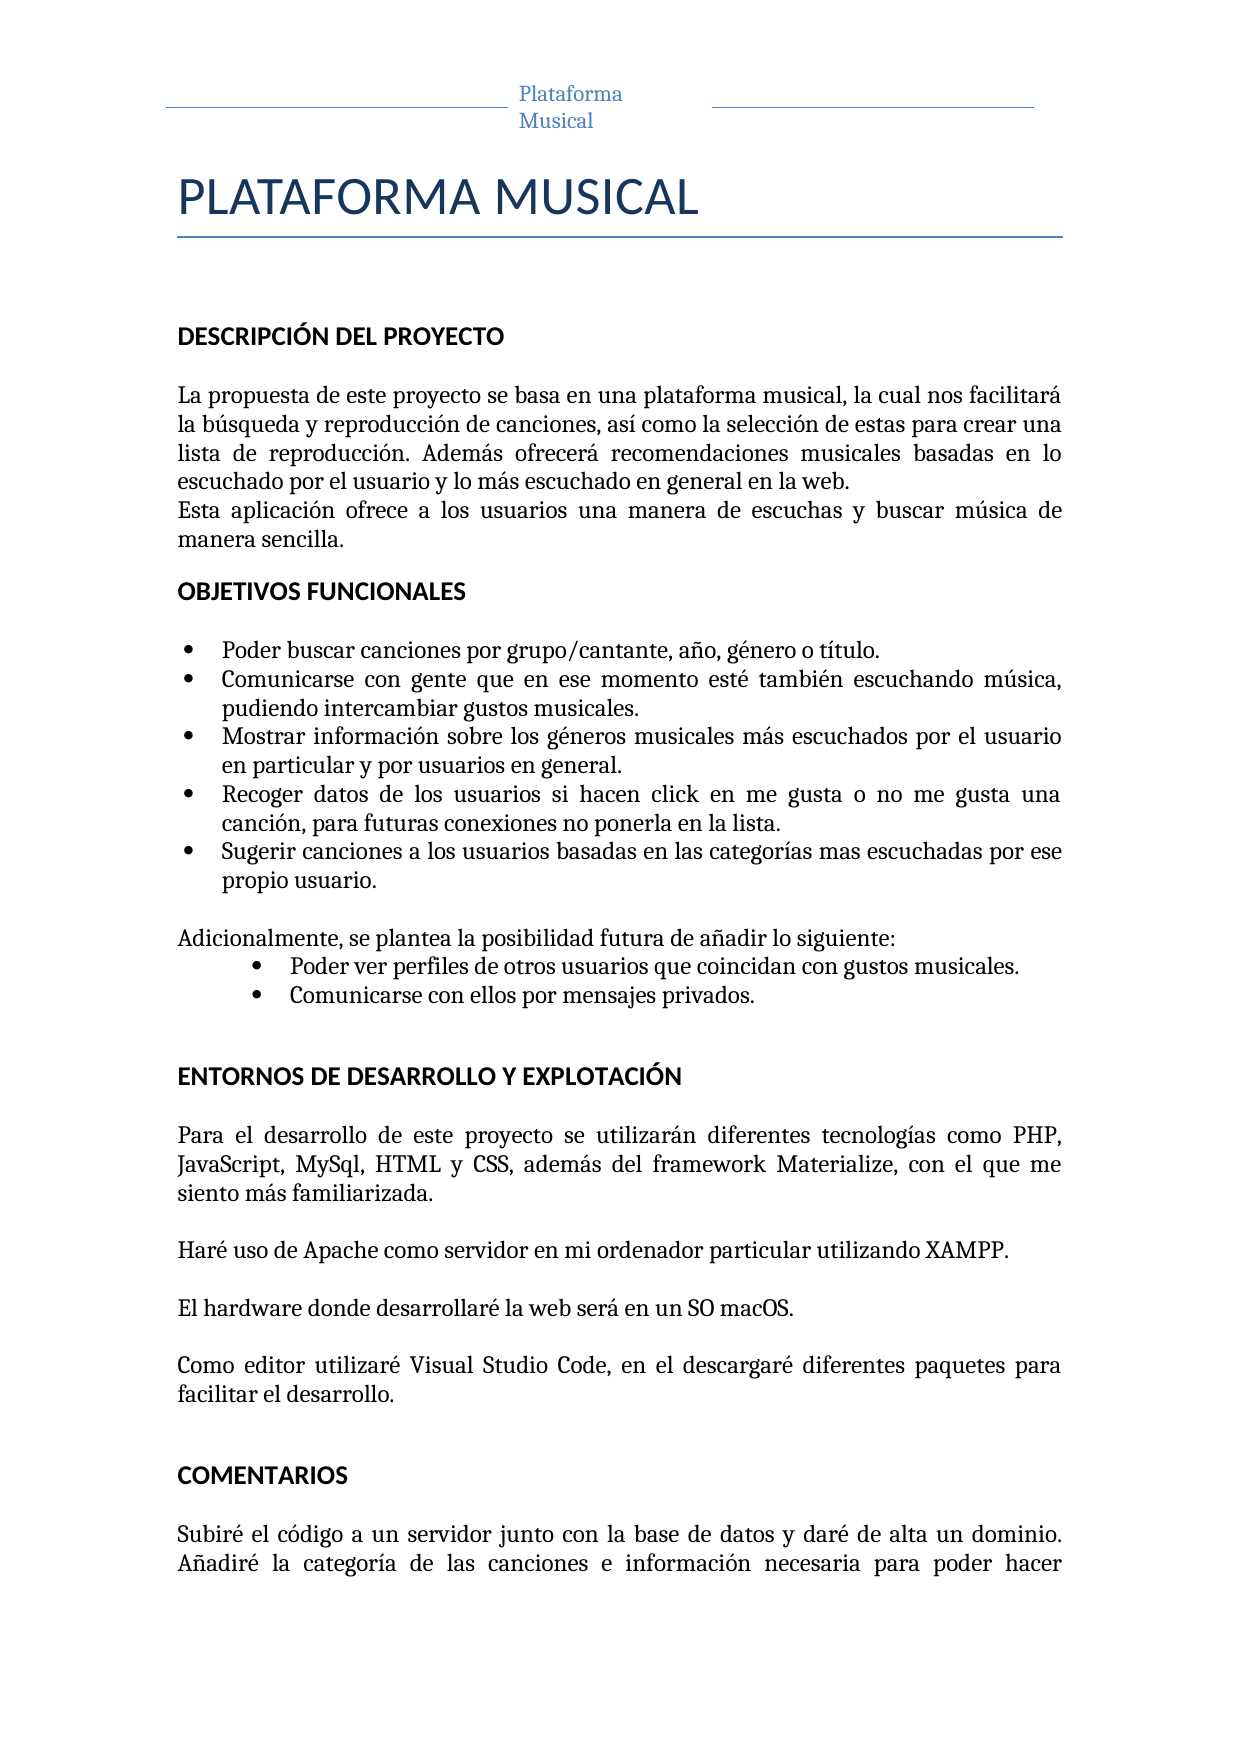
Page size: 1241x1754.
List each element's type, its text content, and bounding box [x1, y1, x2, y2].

title PLATAFORMA MUSICAL [177, 148, 1063, 236]
subtitle ENTORNOS DE DESARROLLO Y EXPLOTACIÓN [177, 1059, 1063, 1092]
text Esta aplicación ofrece a los usuarios una manera de escuchas y buscar música de manera sencilla. [177, 496, 1063, 553]
subtitle COMENTARIOS [177, 1458, 1063, 1491]
text Adicionalmente, se plantea la posibilidad futura de añadir lo siguiente: [177, 923, 1063, 952]
list Comunicarse con ellos por mensajes privados. [252, 981, 1063, 1010]
subtitle OBJETIVOS FUNCIONALES [177, 574, 1063, 607]
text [177, 1520, 1063, 1577]
list Poder ver perfiles de otros usuarios que coincidan con gustos musicales. [252, 952, 1063, 981]
text Haré uso de Apache como servidor en mi ordenador particular utilizando XAMPP. [177, 1236, 1063, 1265]
text El hardware donde desarrollaré la web será en un SO macOS. [177, 1294, 1063, 1322]
list Recoger datos de los usuarios si hacen click en me gusta o no me gusta una canción, para futuras conexiones no ponerla en la lista. [184, 780, 1063, 837]
list Poder buscar canciones por grupo/cantante, año, género o título. [184, 636, 1063, 665]
text La propuesta de este proyecto se basa en una plataforma musical, la cual nos facilitará la búsqueda y reproducción de canciones, así como la selección de estas para crear una lista de reproducción. Además ofrecerá recomendaciones musicales basadas en lo escuchado por el usuario y lo más escuchado en general en la web. [177, 381, 1063, 496]
text Como editor utilizaré Visual Studio Code, en el descargaré diferentes paquetes para facilitar el desarrollo. [177, 1351, 1063, 1409]
text Para el desarrollo de este proyecto se utilizarán diferentes tecnologías como PHP, JavaScript, MySql, HTML y CSS, además del framework Materialize, con el que me siento más familiarizada. [177, 1121, 1063, 1207]
list Mostrar información sobre los géneros musicales más escuchados por el usuario en particular y por usuarios en general. [184, 722, 1063, 780]
list Comunicarse con gente que en ese momento esté también escuchando música, pudiendo intercambiar gustos musicales. [184, 665, 1063, 722]
list Sugerir canciones a los usuarios basadas en las categorías mas escuchadas por ese propio usuario. [184, 837, 1063, 895]
subtitle DESCRIPCIÓN DEL PROYECTO [177, 319, 1063, 352]
